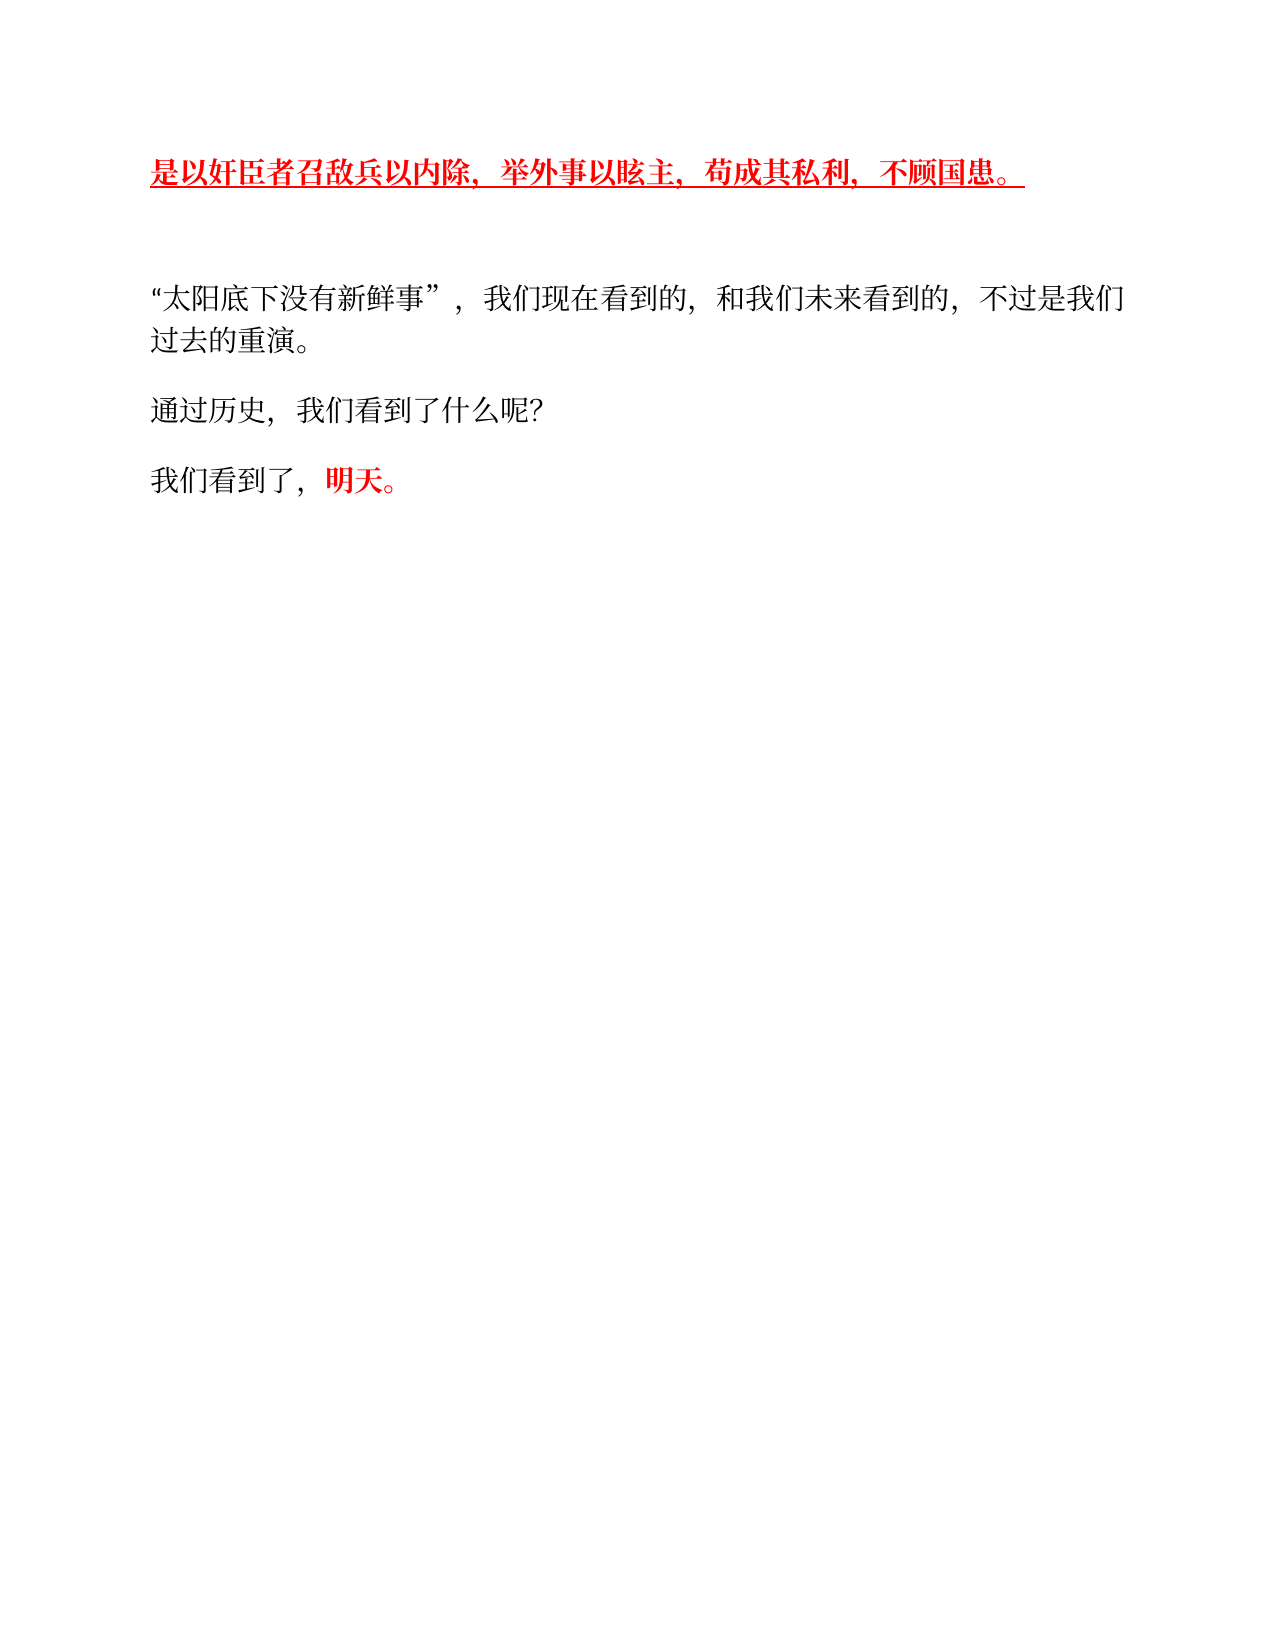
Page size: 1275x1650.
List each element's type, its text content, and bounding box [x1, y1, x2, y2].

text “太阳底下没有新鲜事”，我们现在看到的，和我们未来看到的，不过是我们过去的重演。 [150, 276, 1125, 360]
text 是以奸臣者召敌兵以内除，举外事以眩主，苟成其私利，不顾国患。 [150, 150, 1125, 192]
text 通过历史，我们看到了什么呢？ [150, 388, 1125, 429]
text 我们看到了，明天。 [150, 458, 1125, 499]
